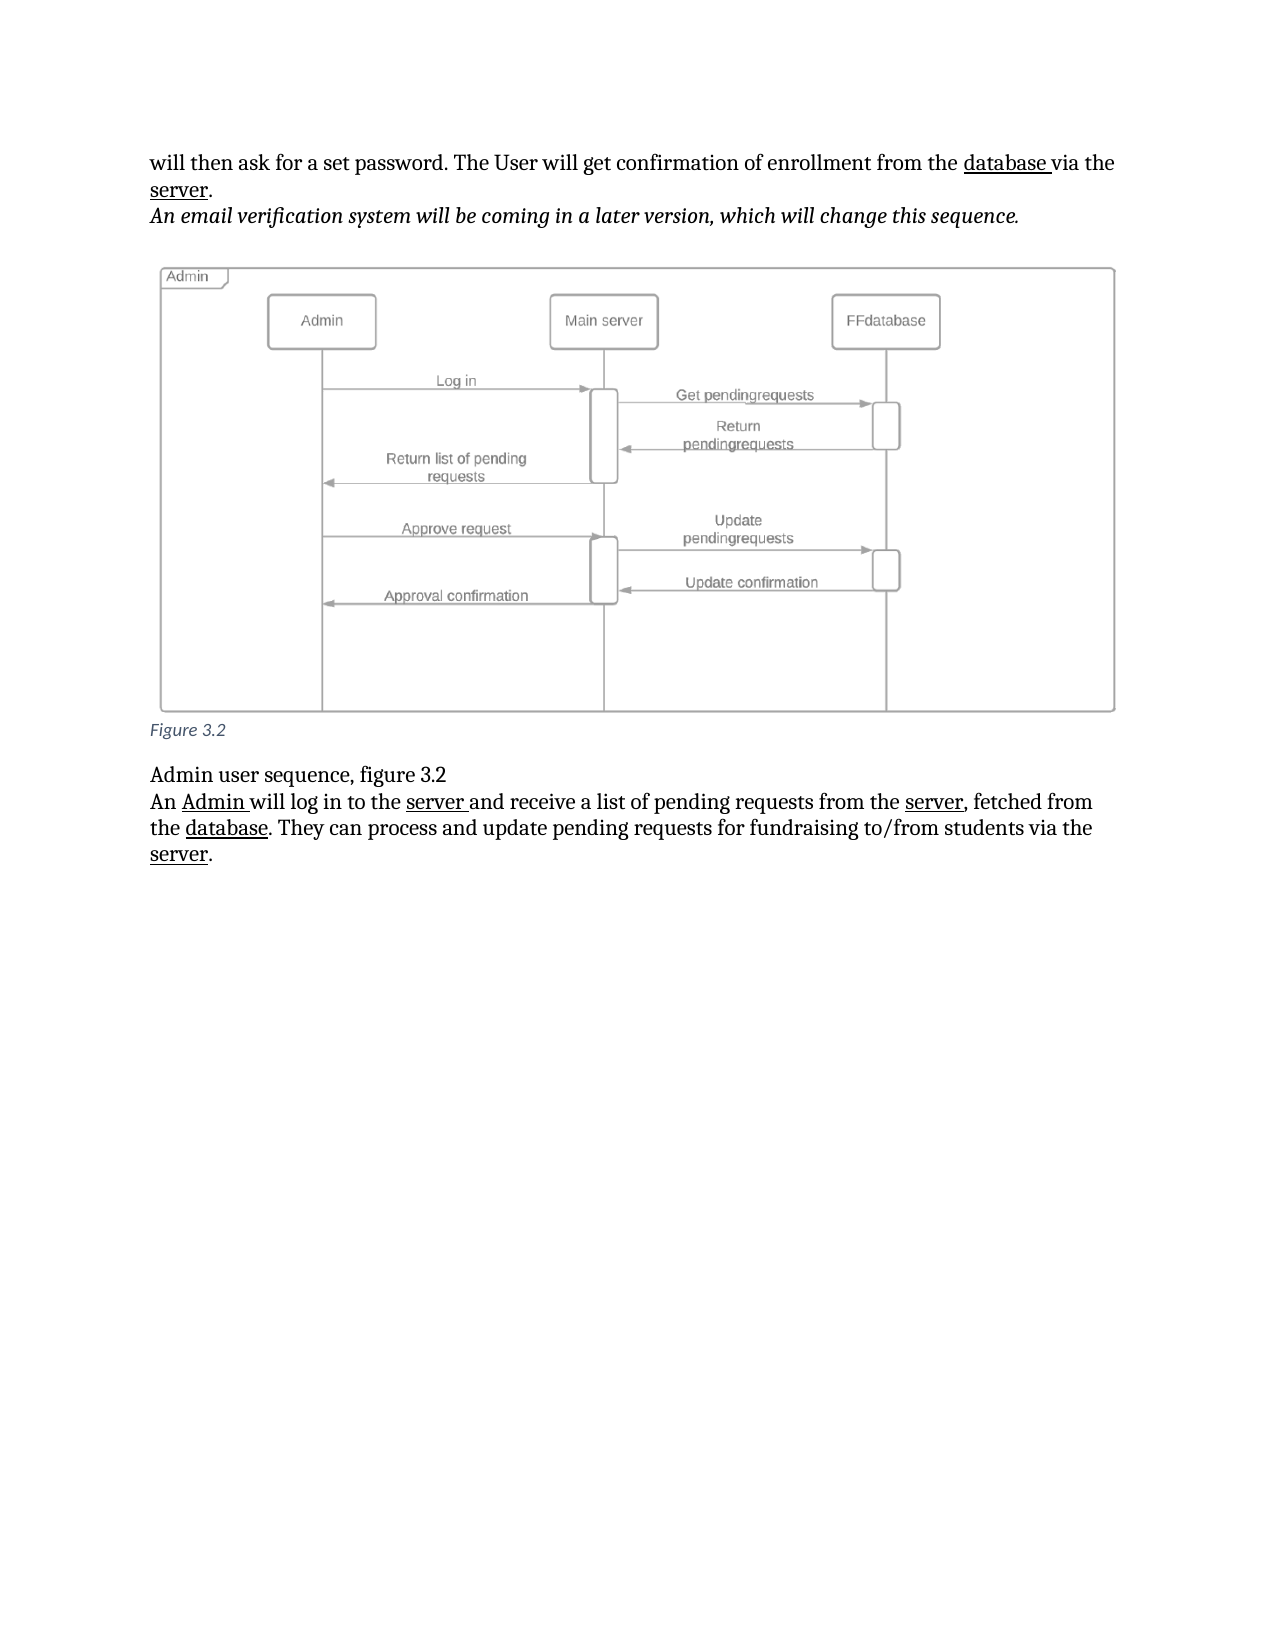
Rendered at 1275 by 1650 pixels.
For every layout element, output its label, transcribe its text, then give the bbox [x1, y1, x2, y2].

text An Admin will log in to the server and receive a list of pending requests from the server, fetched from the database. They can process and update pending requests for fundraising to/from students via the server. [150, 788, 1125, 868]
text Admin user sequence, figure 3.2 [150, 762, 1125, 788]
picture [150, 257, 1122, 719]
text Figure 3.2 [150, 718, 1125, 741]
text An email verification system will be coming in a later version, which will change this sequence. [150, 203, 1125, 229]
